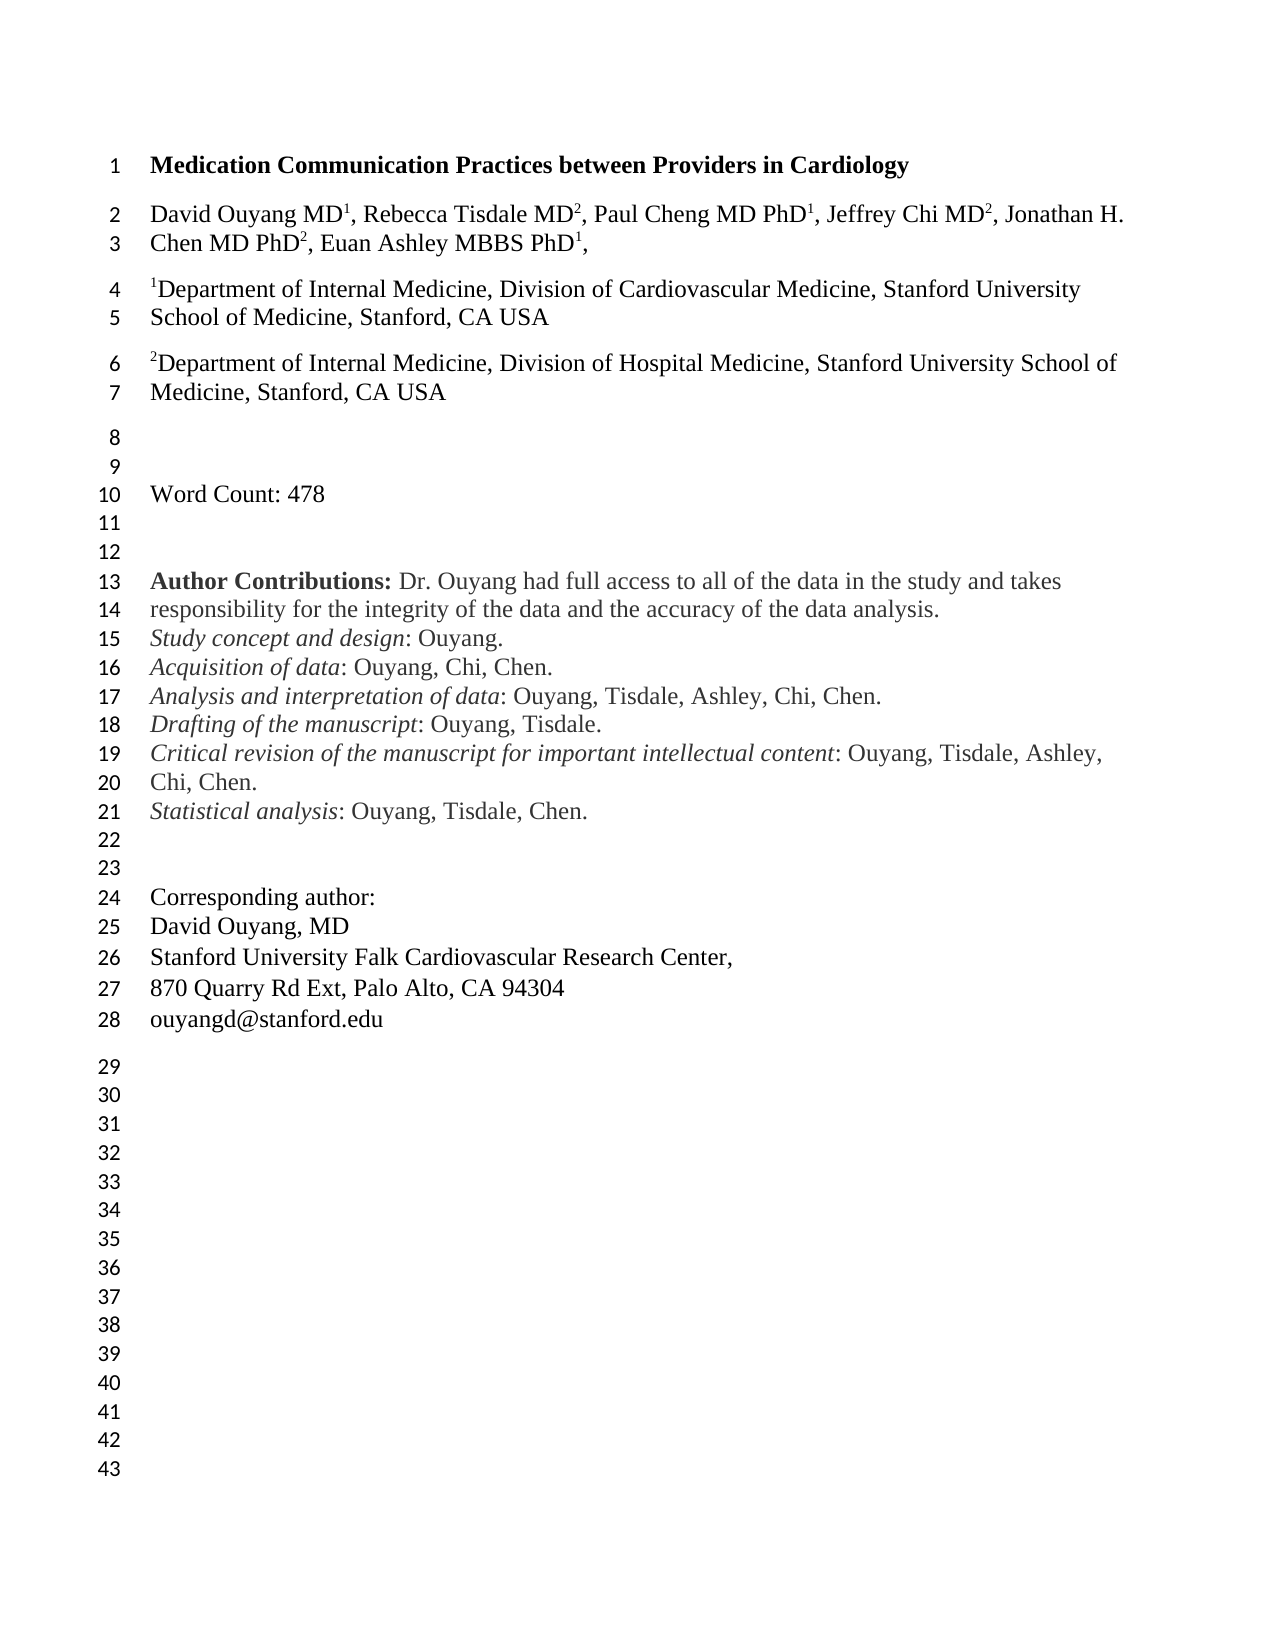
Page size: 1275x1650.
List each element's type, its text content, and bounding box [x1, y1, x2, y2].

text Medication Communication Practices between Providers in Cardiology [150, 150, 1125, 179]
text David Ouyang, MD Stanford University Falk Cardiovascular Research Center, 870 Quarry Rd Ext, Palo Alto, CA 94304 ouyangd@stanford.edu [150, 911, 1125, 1033]
text Drafting of the manuscript: Ouyang, Tisdale. [150, 709, 1125, 738]
text Study concept and design: Ouyang. [150, 623, 1125, 652]
text 2Department of Internal Medicine, Division of Hospital Medicine, Stanford University School of Medicine, Stanford, CA USA [150, 348, 1125, 405]
text Corresponding author: [150, 882, 1125, 911]
text Author Contributions: Dr. Ouyang had full access to all of the data in the study and takes responsibility for the integrity of the data and the accuracy of the data analysis. [150, 566, 1125, 623]
text 1Department of Internal Medicine, Division of Cardiovascular Medicine, Stanford University School of Medicine, Stanford, CA USA [150, 274, 1125, 331]
text Acquisition of data: Ouyang, Chi, Chen. [150, 652, 1125, 681]
text David Ouyang MD1, Rebecca Tisdale MD2, Paul Cheng MD PhD1, Jeffrey Chi MD2, Jonathan H. Chen MD PhD2, Euan Ashley MBBS PhD1, [150, 199, 1125, 257]
text Word Count: 478 [150, 451, 1125, 508]
text Critical revision of the manuscript for important intellectual content: Ouyang, Tisdale, Ashley, Chi, Chen. [150, 738, 1125, 796]
text Statistical analysis: Ouyang, Tisdale, Chen. [150, 796, 1125, 824]
text Analysis and interpretation of data: Ouyang, Tisdale, Ashley, Chi, Chen. [150, 681, 1125, 709]
